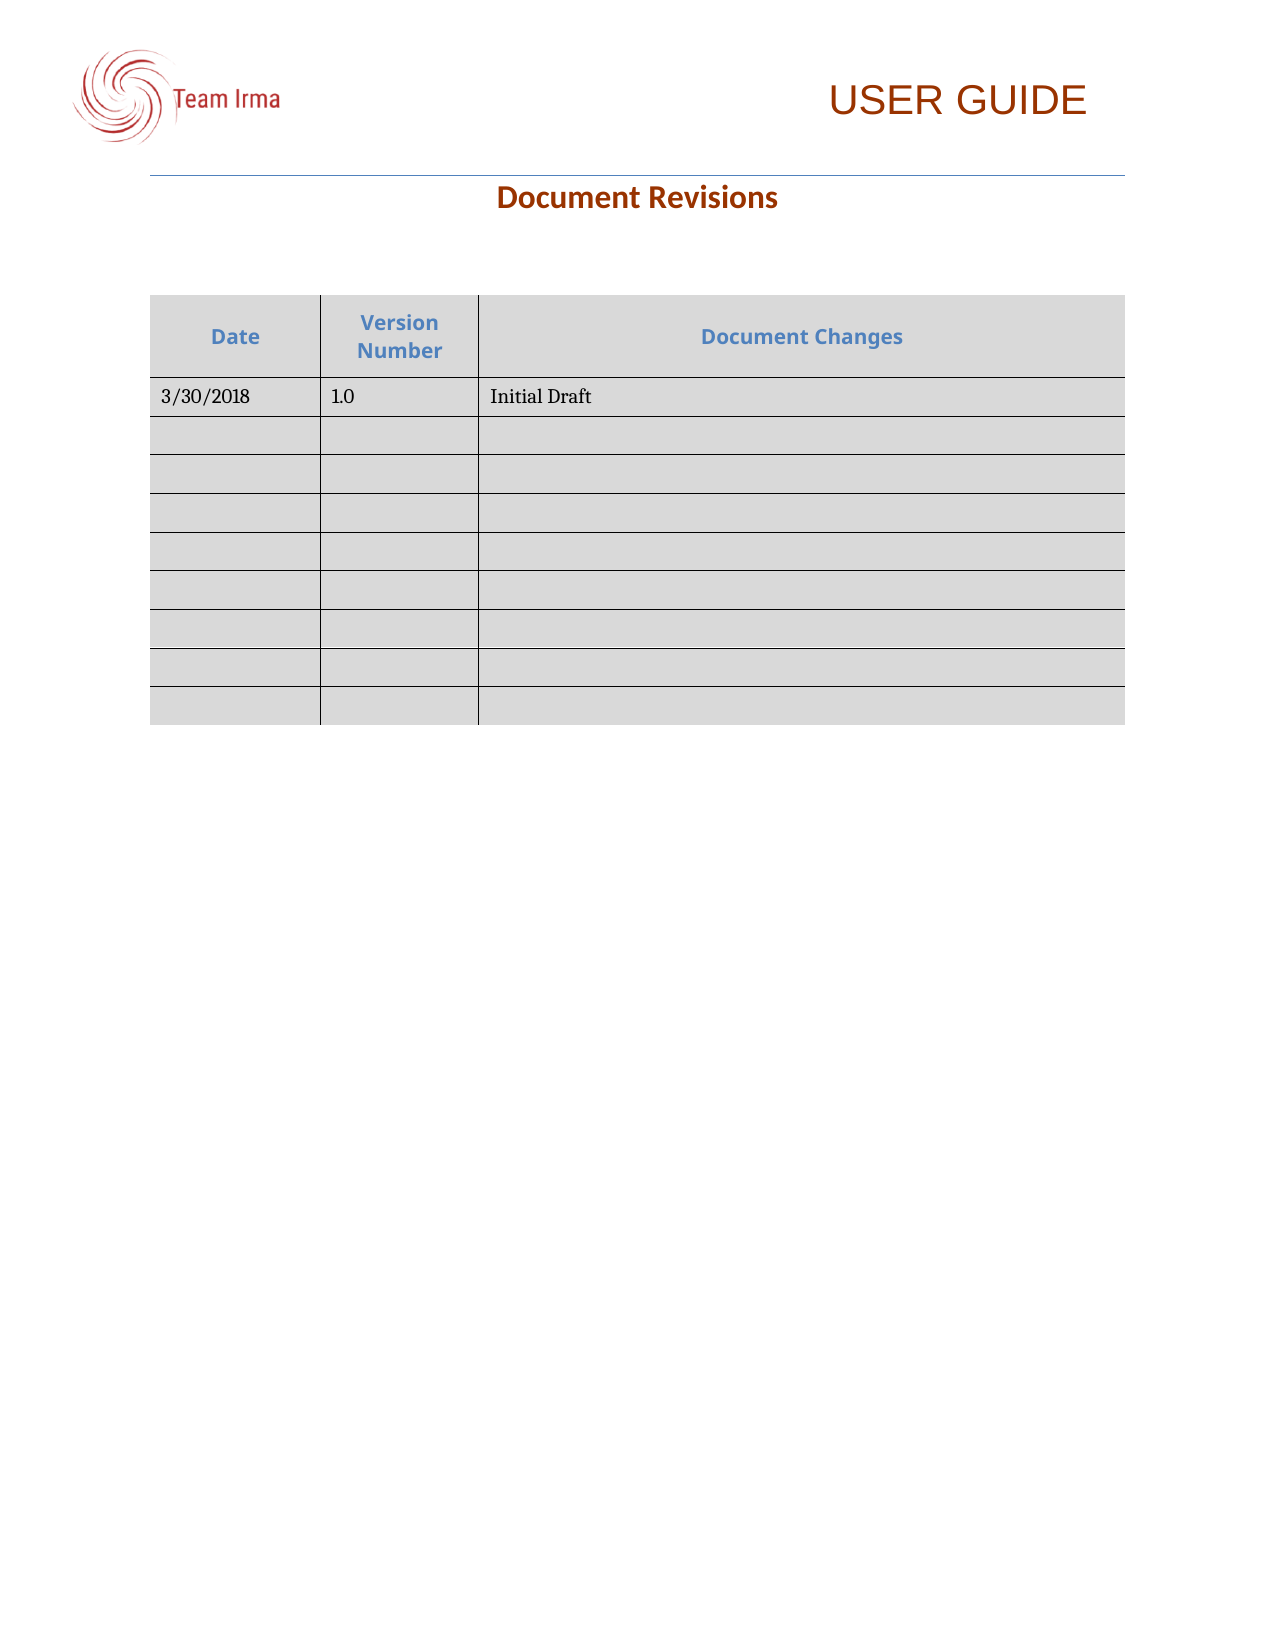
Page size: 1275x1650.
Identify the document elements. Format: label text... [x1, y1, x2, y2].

table_cell [479, 494, 1125, 532]
table_cell [150, 533, 320, 570]
picture [67, 35, 288, 145]
table_cell [150, 610, 320, 647]
table_cell [321, 417, 478, 454]
table_header Version Number [321, 295, 478, 377]
table_cell [150, 494, 320, 532]
table_cell [321, 610, 478, 647]
table_cell [321, 533, 478, 570]
table_cell [479, 533, 1125, 570]
table_cell 1.0 [321, 378, 478, 416]
table_cell [150, 649, 320, 686]
table_cell [479, 649, 1125, 686]
table_cell [150, 571, 320, 609]
table_cell [150, 687, 320, 725]
table_cell [150, 455, 320, 493]
table_cell Initial Draft [479, 378, 1125, 416]
table_cell [479, 610, 1125, 647]
table_cell [321, 571, 478, 609]
table_cell [479, 417, 1125, 454]
table_cell [150, 417, 320, 454]
table_cell [479, 455, 1125, 493]
table_header Date [150, 295, 320, 377]
table_cell [479, 687, 1125, 725]
table_cell [321, 649, 478, 686]
table_cell [479, 571, 1125, 609]
subtitle Document Revisions [150, 176, 1125, 217]
table_cell [321, 455, 478, 493]
table_cell [321, 494, 478, 532]
table_header Document Changes [479, 295, 1125, 377]
table_cell 3/30/2018 [150, 378, 320, 416]
table_cell [321, 687, 478, 725]
